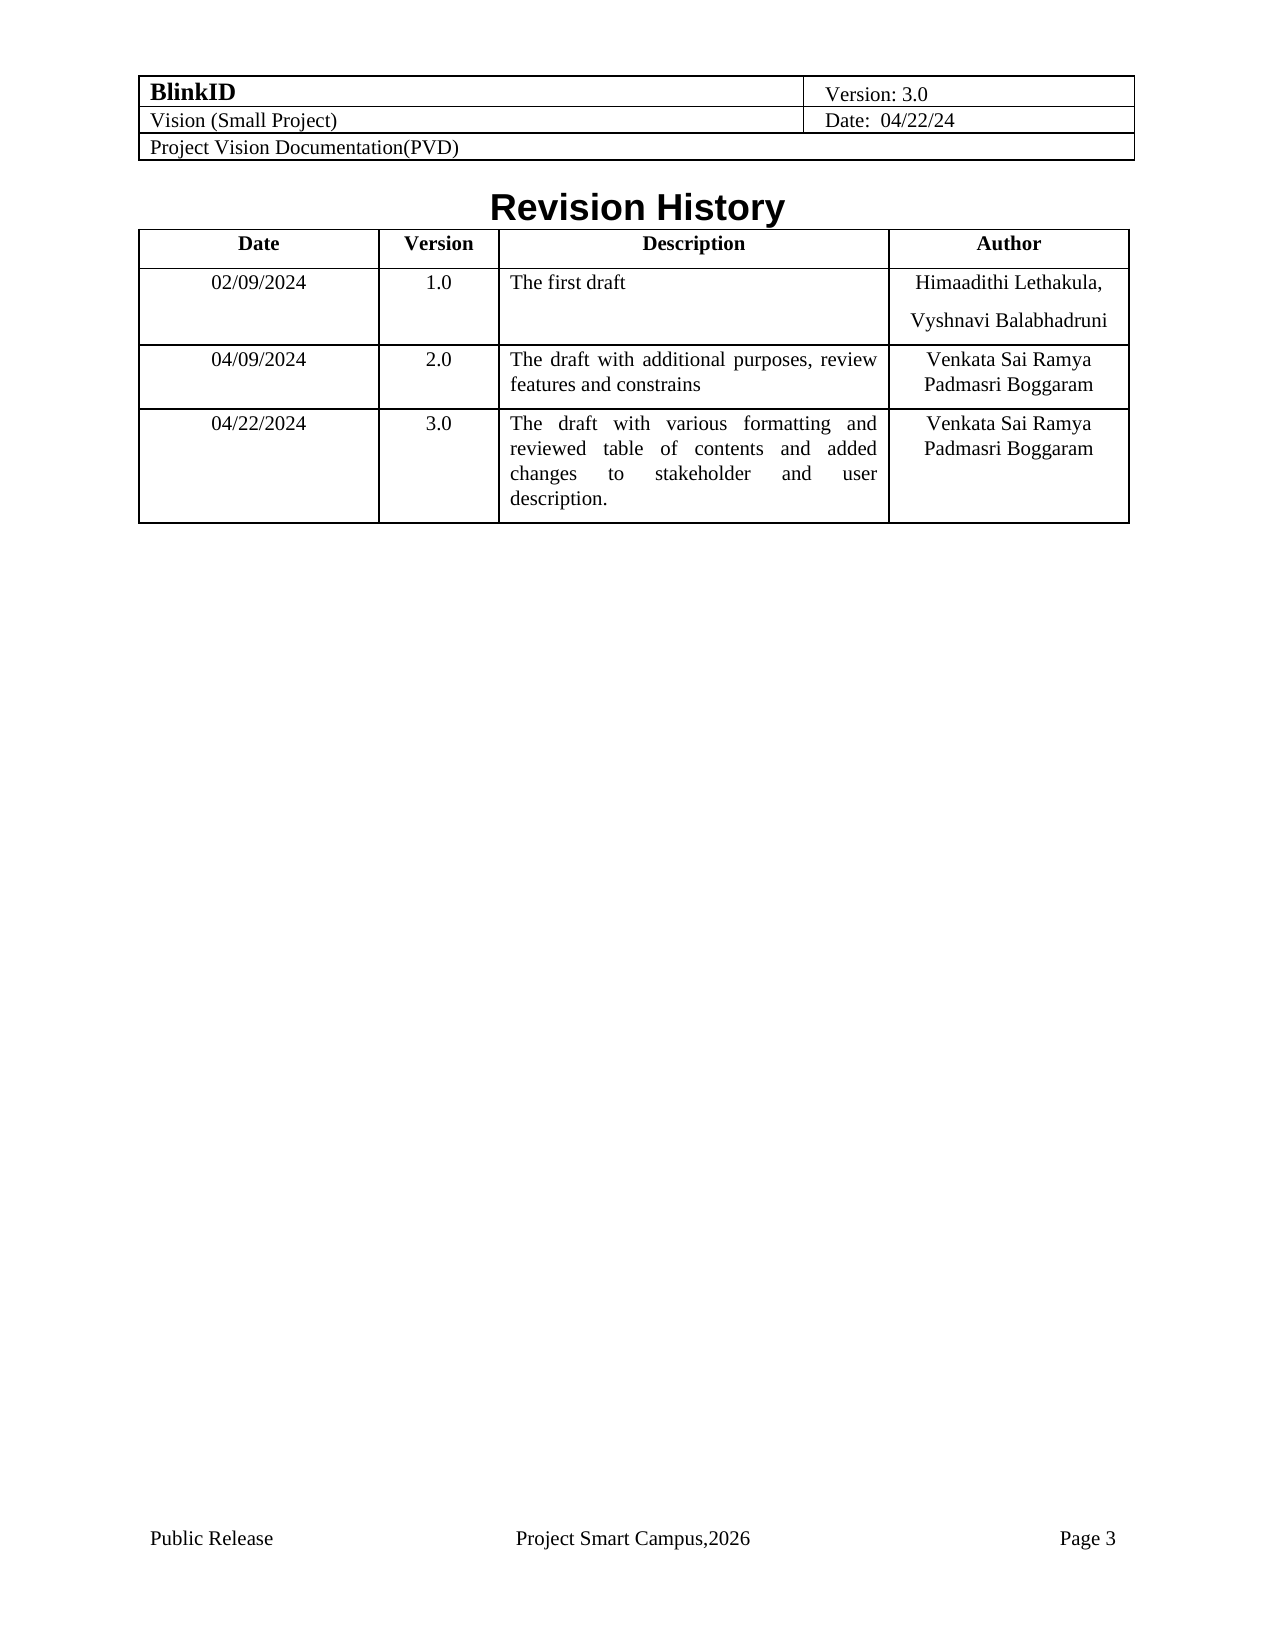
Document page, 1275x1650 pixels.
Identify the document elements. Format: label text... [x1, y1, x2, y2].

title Revision History [150, 185, 1125, 228]
table_header Author [890, 230, 1128, 268]
table_header Version [380, 230, 498, 268]
table_cell 02/09/2024 [140, 269, 378, 344]
table_header Date [140, 230, 378, 268]
table_header Description [500, 230, 888, 268]
table_cell 04/22/2024 [140, 410, 378, 522]
table_cell Himaadithi Lethakula, Vyshnavi Balabhadruni [890, 269, 1128, 344]
table_cell Venkata Sai Ramya Padmasri Boggaram [890, 346, 1128, 408]
table_cell The draft with additional purposes, review features and constrains [500, 346, 888, 408]
table_cell The draft with various formatting and reviewed table of contents and added changes to stakeholder and user description. [500, 410, 888, 522]
table_cell The first draft [500, 269, 888, 344]
table_cell Venkata Sai Ramya Padmasri Boggaram [890, 410, 1128, 522]
table_cell 04/09/2024 [140, 346, 378, 408]
table_cell 3.0 [380, 410, 498, 522]
table_cell 2.0 [380, 346, 498, 408]
table_cell 1.0 [380, 269, 498, 344]
